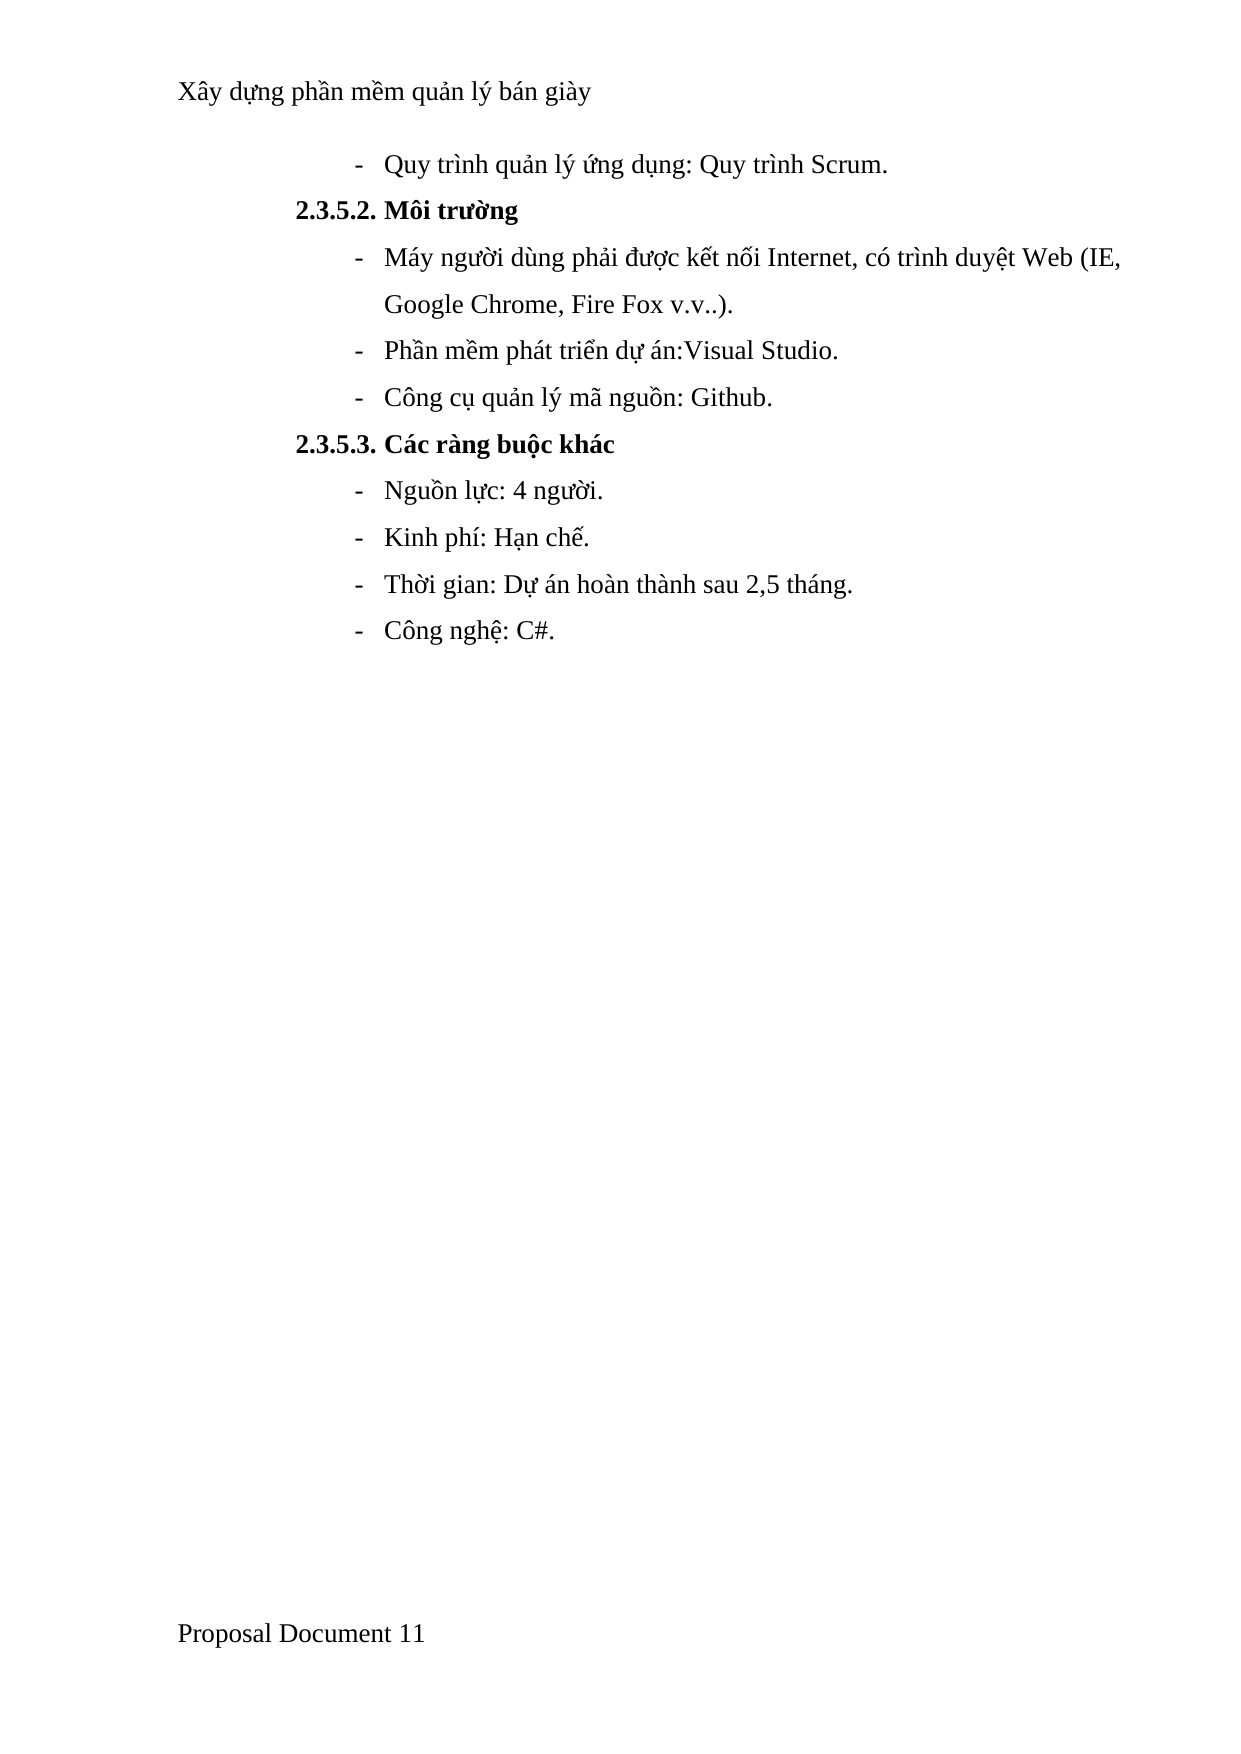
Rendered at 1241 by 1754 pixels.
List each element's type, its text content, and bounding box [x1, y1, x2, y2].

list Công cụ quản lý mã nguồn: Github. [354, 381, 1122, 412]
subtitle Các ràng buộc khác [295, 428, 1122, 459]
subtitle Môi trường [295, 194, 1122, 226]
list Nguồn lực: 4 người. [354, 474, 1122, 506]
list Máy người dùng phải được kết nối Internet, có trình duyệt Web (IE, Google Chrome, Fire Fox v.v..). [354, 241, 1122, 319]
list Công nghệ: C#. [354, 614, 1122, 646]
list Quy trình quản lý ứng dụng: Quy trình Scrum. [354, 148, 1122, 179]
list Thời gian: Dự án hoàn thành sau 2,5 tháng. [354, 568, 1122, 599]
list Kinh phí: Hạn chế. [354, 521, 1122, 552]
list Phần mềm phát triển dự án:Visual Studio. [354, 334, 1122, 366]
